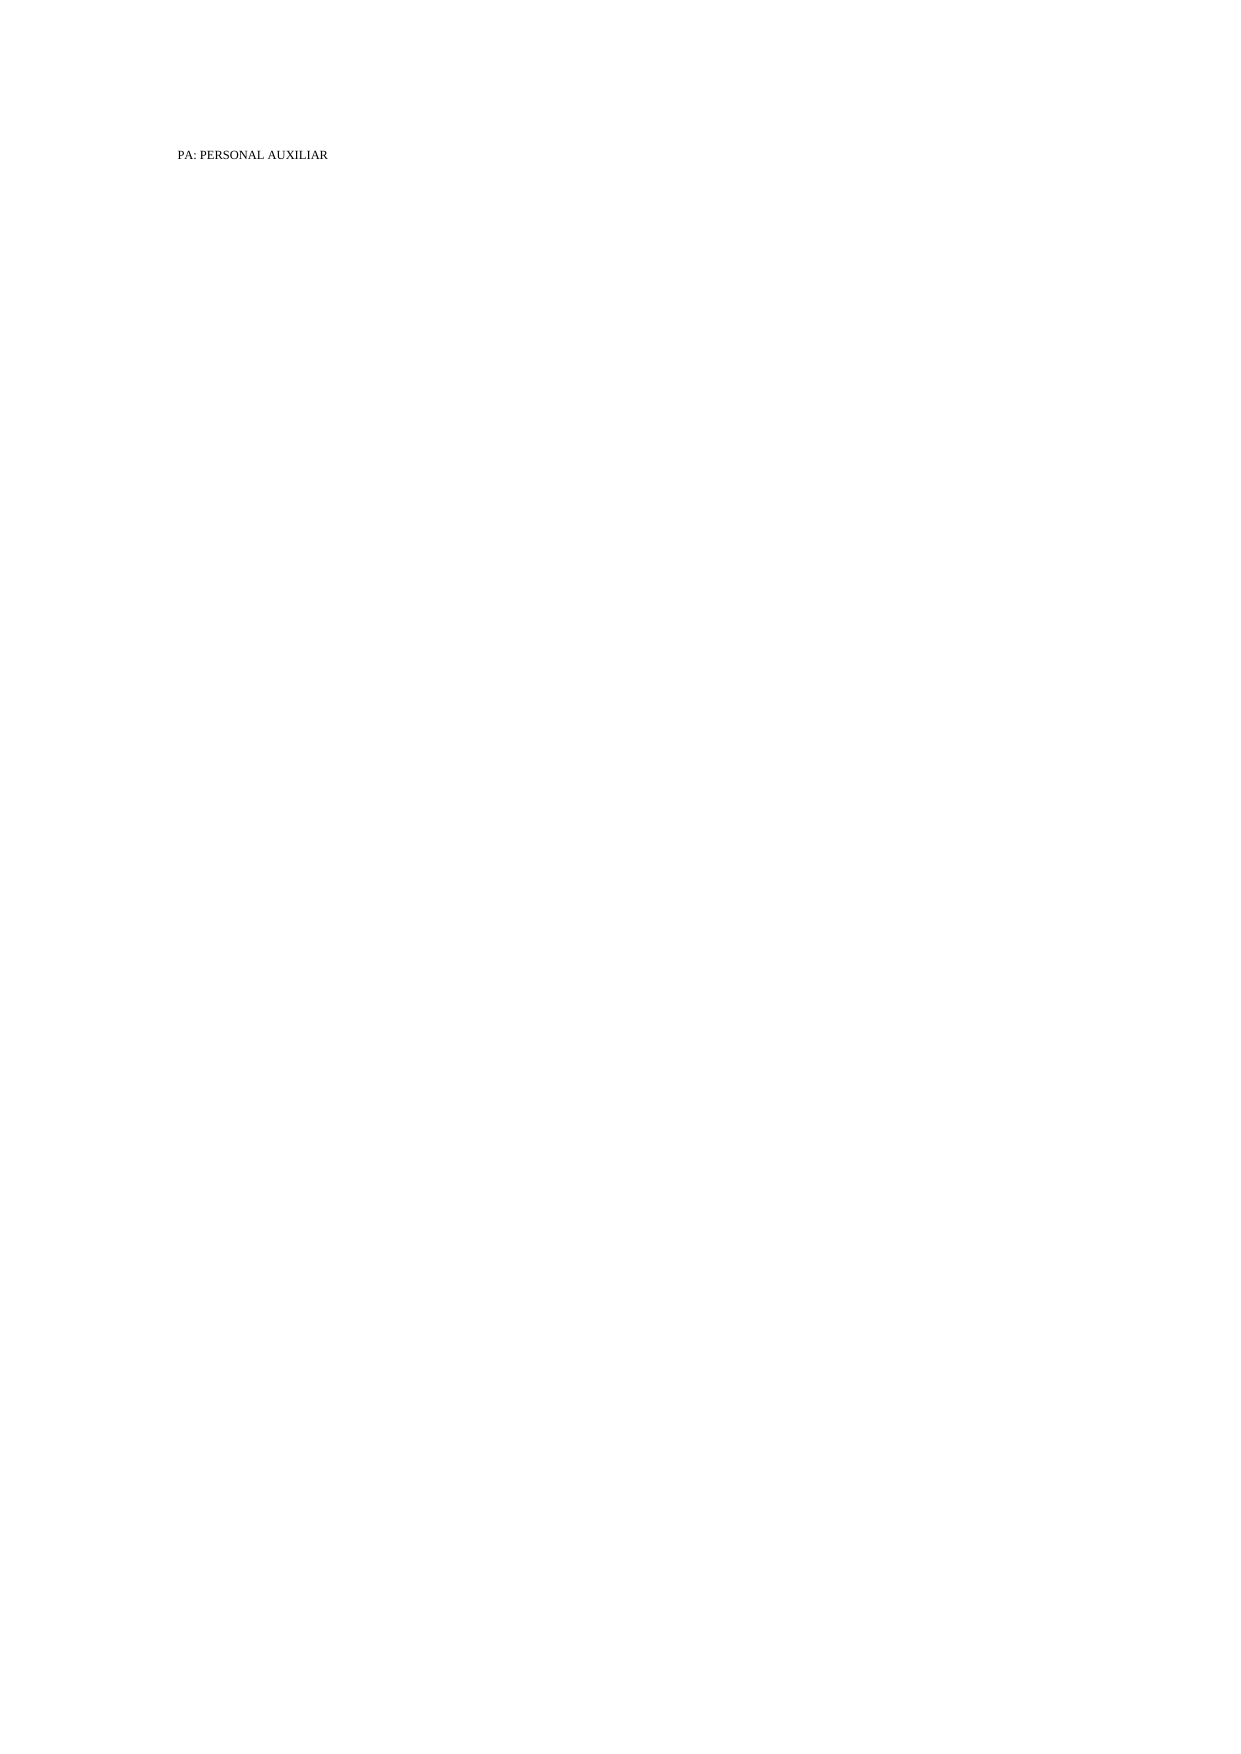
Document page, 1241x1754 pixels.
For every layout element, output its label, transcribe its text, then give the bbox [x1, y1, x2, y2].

text PA: PERSONAL AUXILIAR [177, 148, 1063, 162]
